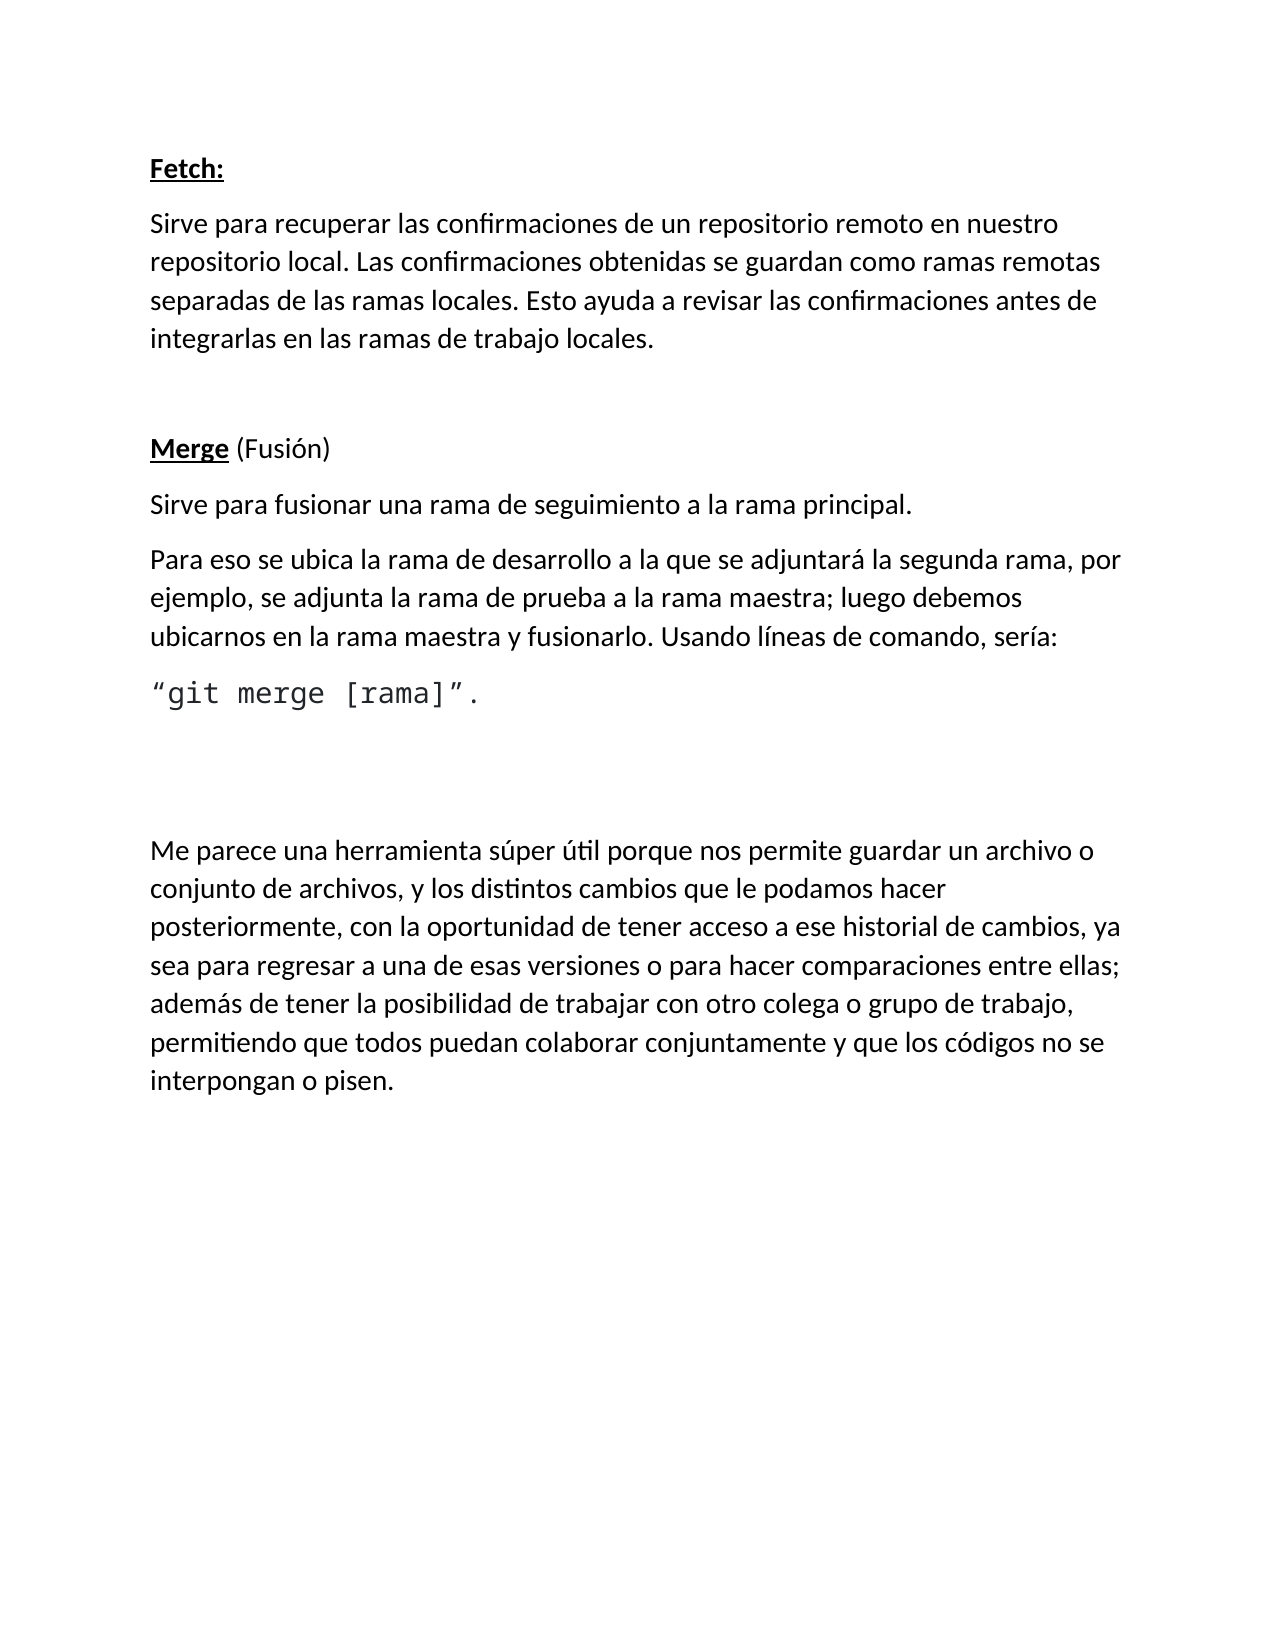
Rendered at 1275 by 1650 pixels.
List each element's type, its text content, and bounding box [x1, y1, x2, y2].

text Fetch: [150, 150, 1125, 186]
text “git merge [rama]”. [150, 673, 1125, 712]
text Sirve para fusionar una rama de seguimiento a la rama principal. [150, 486, 1125, 521]
text Sirve para recuperar las confirmaciones de un repositorio remoto en nuestro repositorio local. Las confirmaciones obtenidas se guardan como ramas remotas separadas de las ramas locales. Esto ayuda a revisar las confirmaciones antes de integrarlas en las ramas de trabajo locales. [150, 205, 1125, 356]
text Para eso se ubica la rama de desarrollo a la que se adjuntará la segunda rama, por ejemplo, se adjunta la rama de prueba a la rama maestra; luego debemos ubicarnos en la rama maestra y fusionarlo. Usando líneas de comando, sería: [150, 541, 1125, 653]
text Merge (Fusión) [150, 431, 1125, 466]
text Me parece una herramienta súper útil porque nos permite guardar un archivo o conjunto de archivos, y los distintos cambios que le podamos hacer posteriormente, con la oportunidad de tener acceso a ese historial de cambios, ya sea para regresar a una de esas versiones o para hacer comparaciones entre ellas; además de tener la posibilidad de trabajar con otro colega o grupo de trabajo, permitiendo que todos puedan colaborar conjuntamente y que los códigos no se interpongan o pisen. [150, 832, 1125, 1098]
